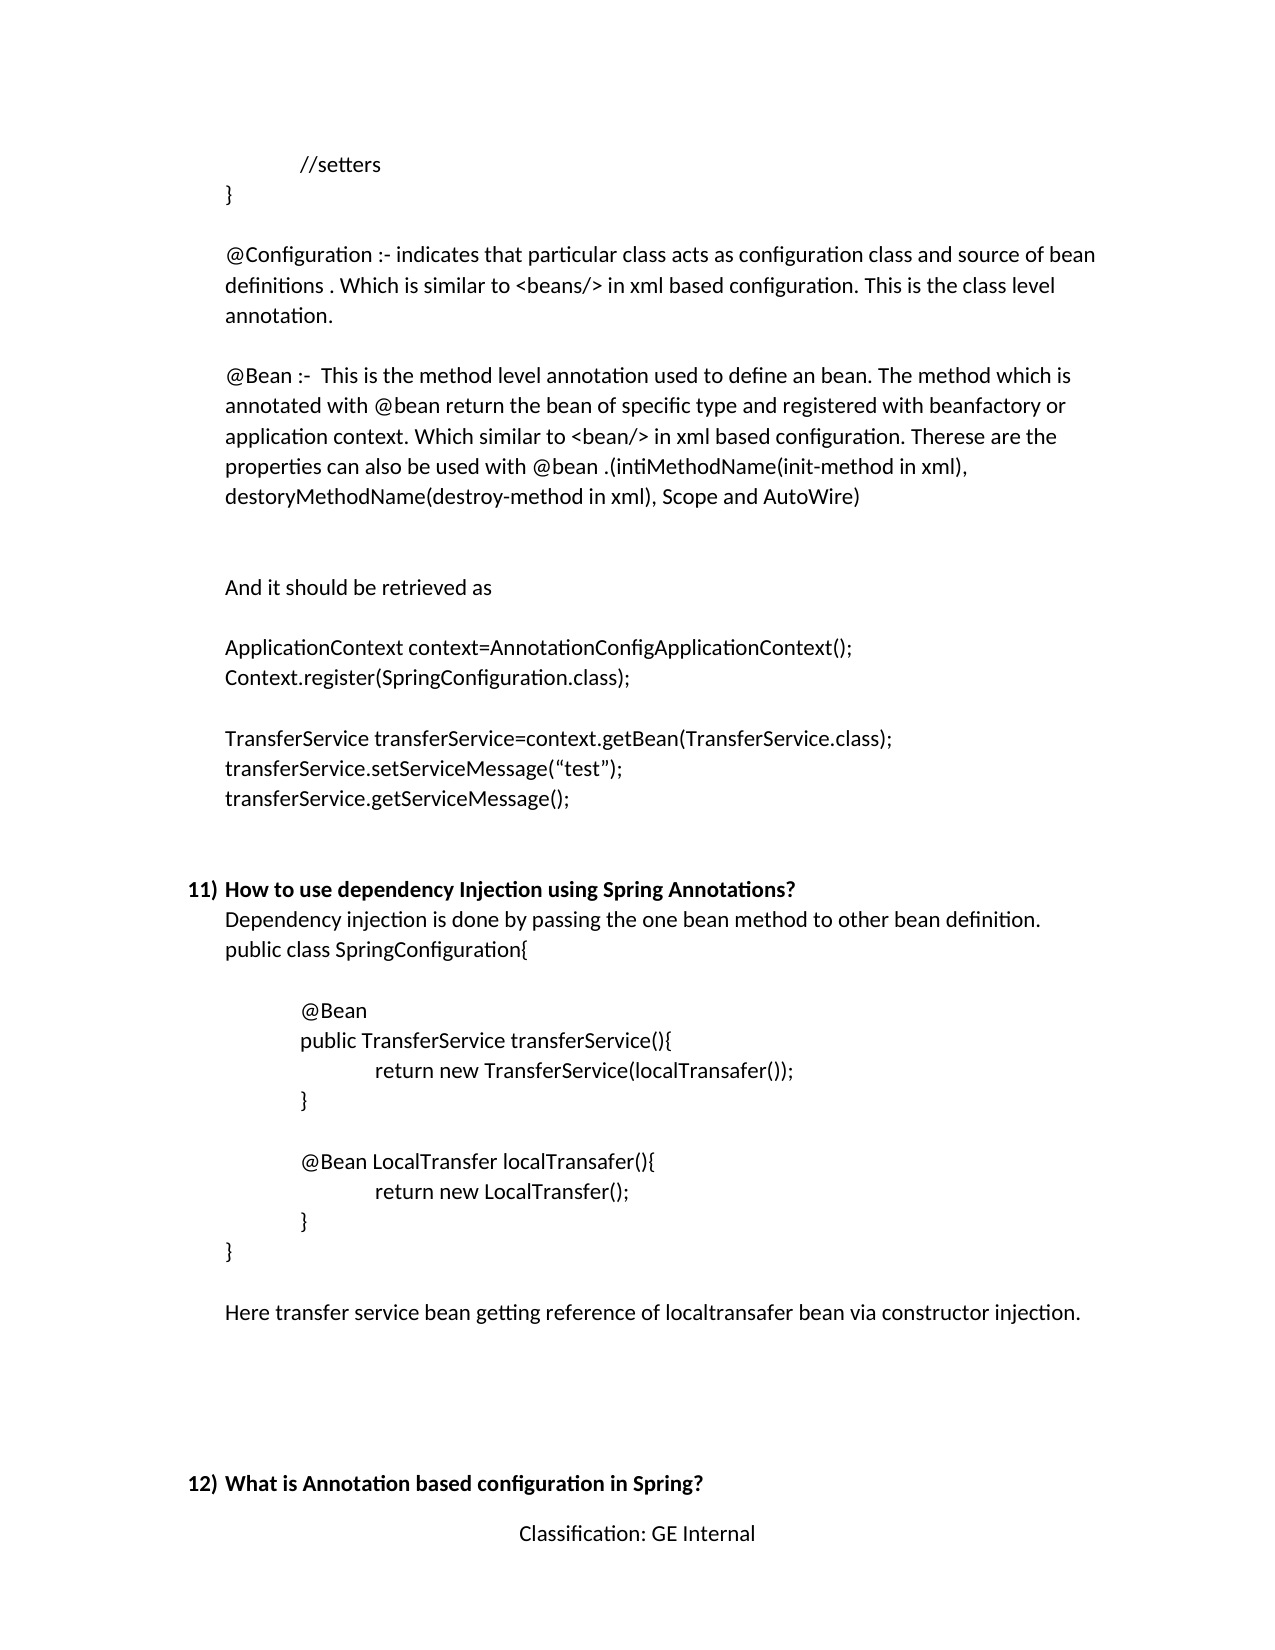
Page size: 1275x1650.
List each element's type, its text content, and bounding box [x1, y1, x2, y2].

list } [225, 180, 1125, 208]
list What is Annotation based configuration in Spring? [187, 1469, 1125, 1497]
list And it should be retrieved as [225, 573, 1125, 601]
list } [225, 1086, 1125, 1114]
list Here transfer service bean getting reference of localtransafer bean via constructor injection. [225, 1298, 1125, 1326]
list transferService.getServiceMessage(); [225, 784, 1125, 843]
list @Configuration :- indicates that particular class acts as configuration class and source of bean definitions . Which is similar to <beans/> in xml based configuration. This is the class level annotation. [225, 241, 1125, 329]
list ApplicationContext context=AnnotationConfigApplicationContext(); [225, 633, 1125, 661]
list Dependency injection is done by passing the one bean method to other bean definition. [225, 905, 1125, 933]
list } [225, 1207, 1125, 1235]
list TransferService transferService=context.getBean(TransferService.class); [225, 724, 1125, 752]
list } [225, 1237, 1125, 1266]
list Context.register(SpringConfiguration.class); [225, 663, 1125, 692]
list @Bean [225, 996, 1125, 1024]
list return new LocalTransfer(); [225, 1177, 1125, 1205]
list transferService.setServiceMessage(“test”); [225, 754, 1125, 782]
list How to use dependency Injection using Spring Annotations? [187, 875, 1125, 903]
list public class SpringConfiguration{ [225, 935, 1125, 963]
list //setters [225, 150, 1125, 178]
list @Bean :- This is the method level annotation used to define an bean. The method which is annotated with @bean return the bean of specific type and registered with beanfactory or application context. Which similar to <bean/> in xml based configuration. Therese are the properties can also be used with @bean .(intiMethodName(init-method in xml), destoryMethodName(destroy-method in xml), Scope and AutoWire) [225, 361, 1125, 510]
list return new TransferService(localTransafer()); [225, 1056, 1125, 1084]
list @Bean LocalTransfer localTransafer(){ [225, 1147, 1125, 1175]
list public TransferService transferService(){ [225, 1026, 1125, 1054]
